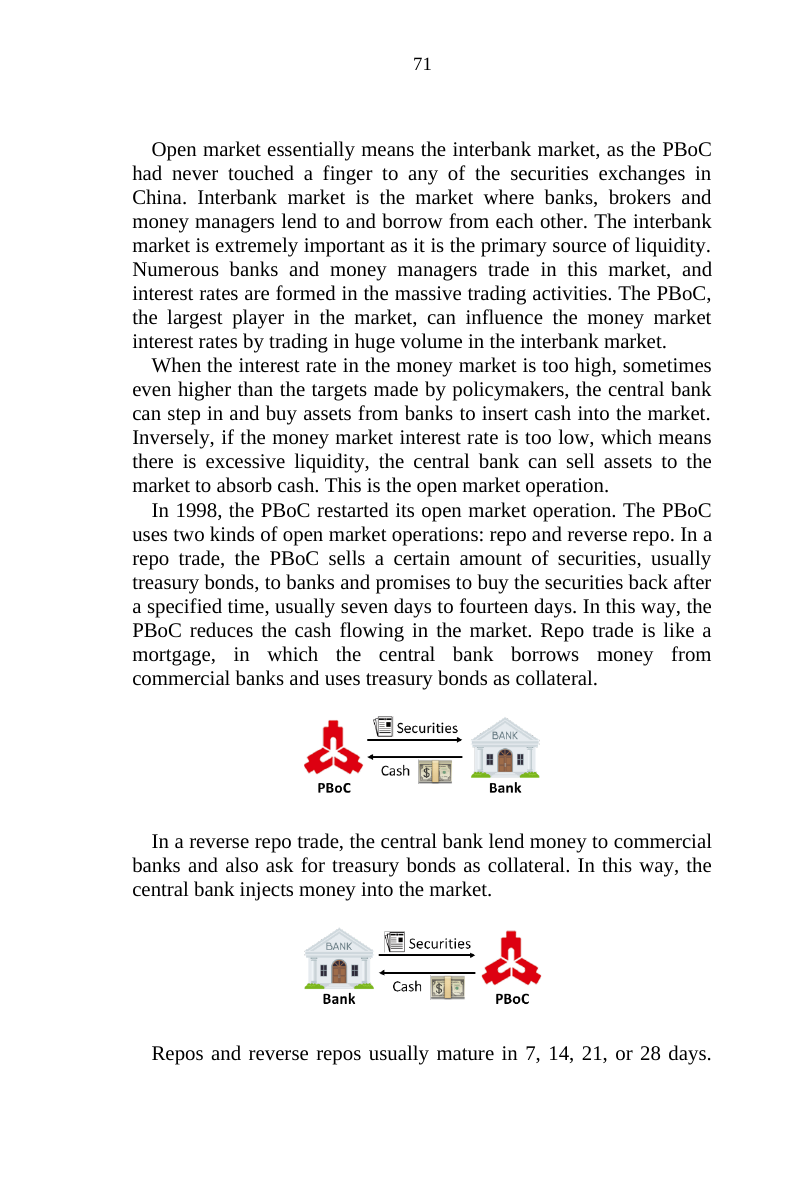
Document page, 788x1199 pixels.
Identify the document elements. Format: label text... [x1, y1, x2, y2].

text When the interest rate in the money market is too high, sometimes even higher than the targets made by policymakers, the central bank can step in and buy assets from banks to insert cash into the market. Inversely, if the money market interest rate is too low, which means there is excessive liquidity, the central bank can sell assets to the market to absorb cash. This is the open market operation. [132, 353, 712, 497]
picture [302, 925, 543, 1017]
text In a reverse repo trade, the central bank lend money to commercial banks and also ask for treasury bonds as collateral. In this way, the central bank injects money into the market. [132, 829, 712, 901]
text Open market essentially means the interbank market, as the PBoC had never touched a finger to any of the securities exchanges in China. Interbank market is the market where banks, brokers and money managers lend to and borrow from each other. The interbank market is extremely important as it is the primary source of liquidity. Numerous banks and money managers trade in this market, and interest rates are formed in the massive trading activities. The PBoC, the largest player in the market, can influence the money market interest rates by trading in huge volume in the interbank market. [132, 137, 712, 353]
text In 1998, the PBoC restarted its open market operation. The PBoC uses two kinds of open market operations: repo and reverse repo. In a repo trade, the PBoC sells a certain amount of securities, usually treasury bonds, to banks and promises to buy the securities back after a specified time, usually seven days to fourteen days. In this way, the PBoC reduces the cash flowing in the market. Repo trade is like a mortgage, in which the central bank borrows money from commercial banks and uses treasury bonds as collateral. [132, 497, 712, 690]
picture [303, 714, 541, 806]
